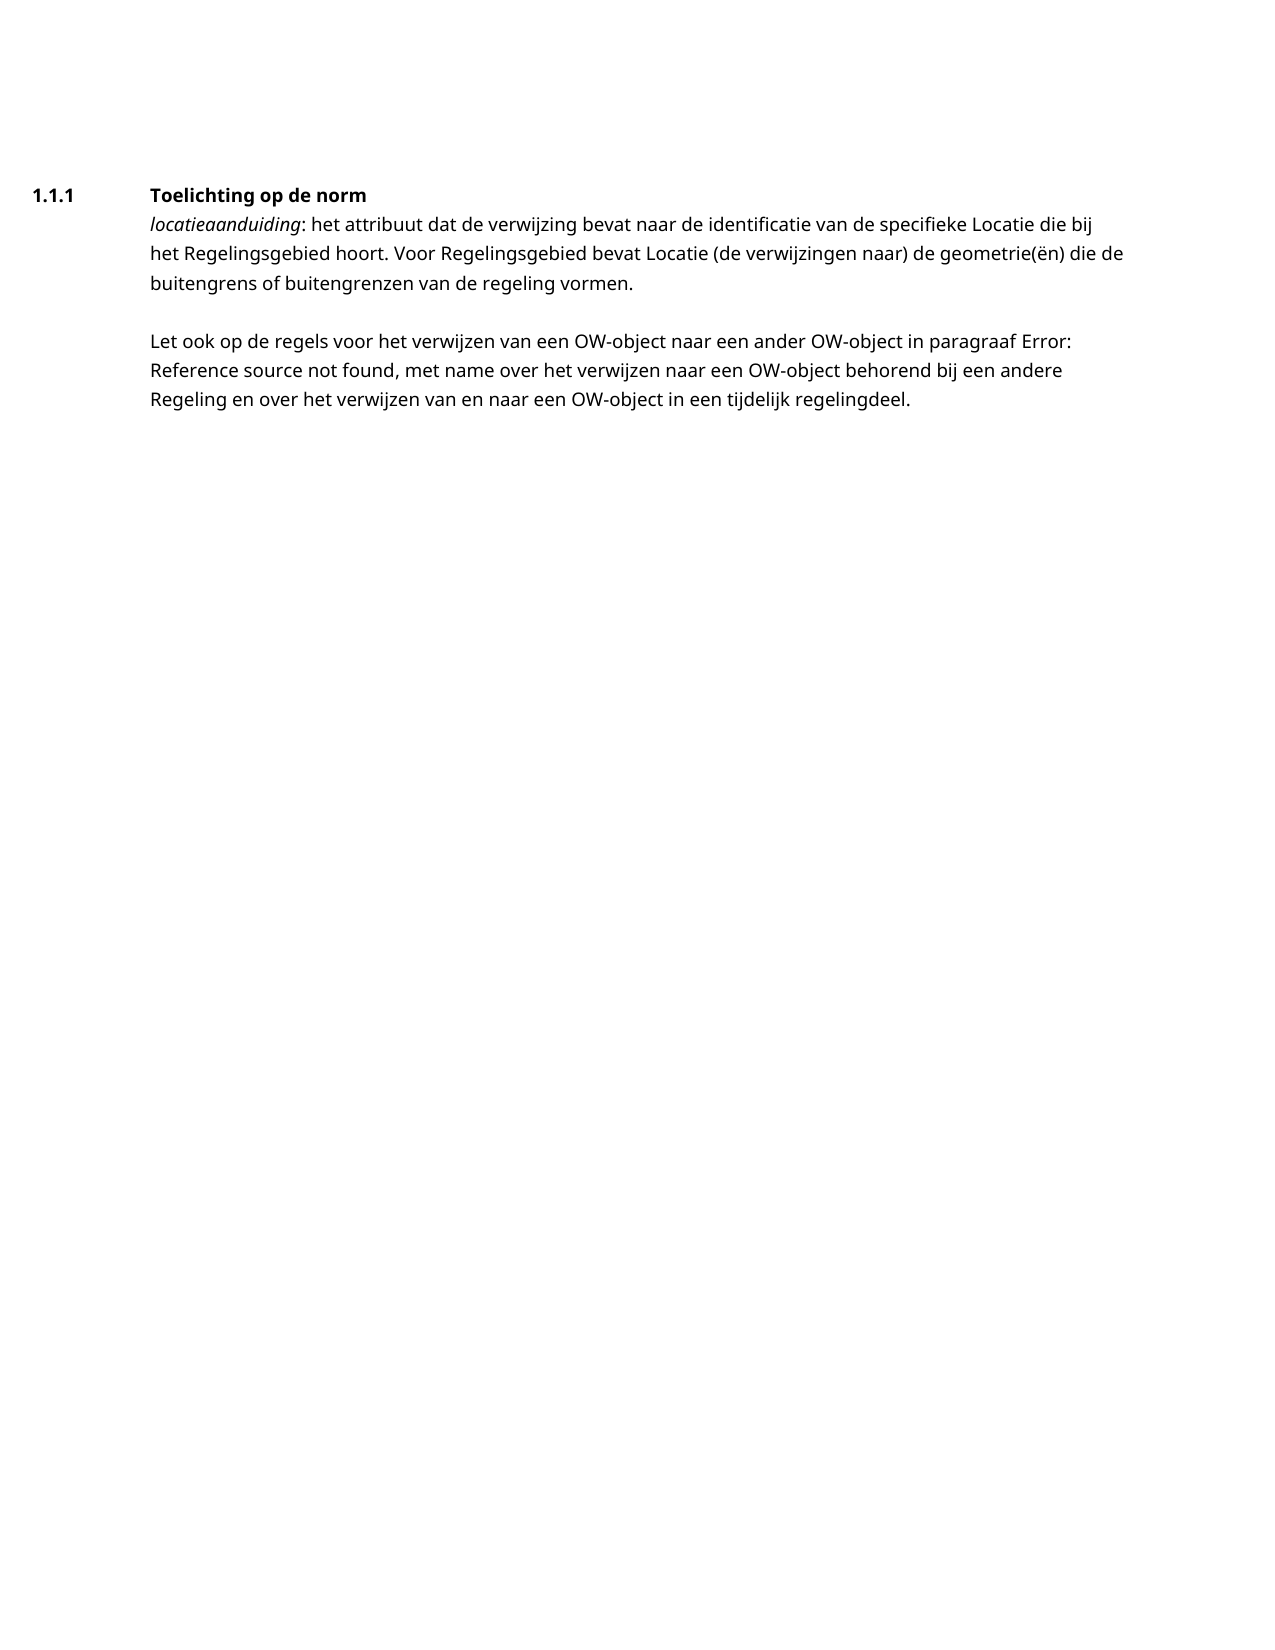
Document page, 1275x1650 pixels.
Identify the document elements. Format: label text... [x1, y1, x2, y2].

text locatieaanduiding: het attribuut dat de verwijzing bevat naar de identificatie van de specifieke Locatie die bij het Regelingsgebied hoort. Voor Regelingsgebied bevat Locatie (de verwijzingen naar) de geometrie(ën) die de buitengrens of buitengrenzen van de regeling vormen. [150, 208, 1125, 296]
subtitle Toelichting op de norm [32, 179, 1125, 208]
text Let ook op de regels voor het verwijzen van een OW-object naar een ander OW-object in paragraaf 8.13.2.1, met name over het verwijzen naar een OW-object behorend bij een andere Regeling en over het verwijzen van en naar een OW-object in een tijdelijk regelingdeel. [150, 325, 1125, 412]
